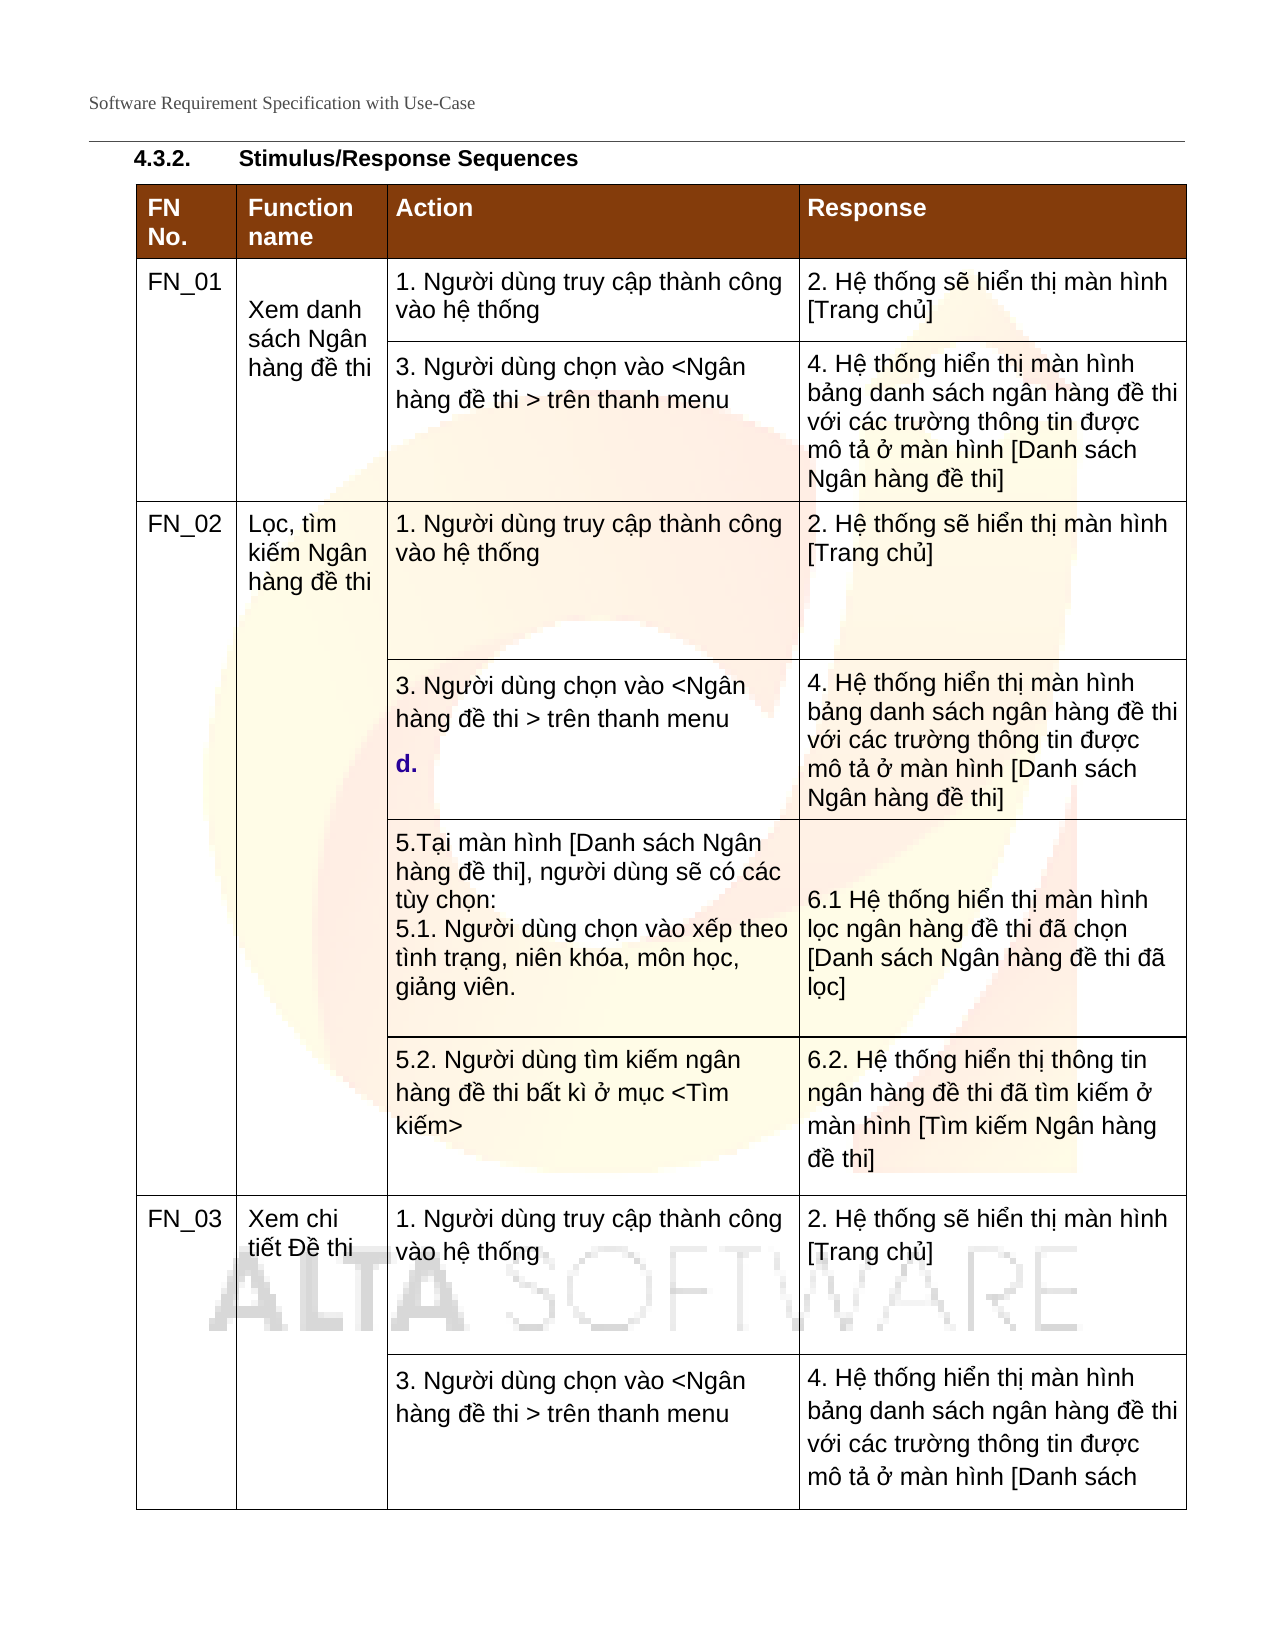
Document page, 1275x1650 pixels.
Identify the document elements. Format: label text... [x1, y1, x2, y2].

table_cell Xem chi tiết Đề thi [237, 1196, 387, 1509]
table_cell 3. Người dùng chọn vào <Ngân hàng đề thi > trên thanh menu [388, 342, 799, 501]
table_cell 2. Hệ thống sẽ hiển thị màn hình [Trang chủ] [800, 1196, 1186, 1354]
table_cell 4. Hệ thống hiển thị màn hình bảng danh sách ngân hàng đề thi với các trường thông tin được mô tả ở màn hình [Danh sách Ngân hàng đề thi] [800, 660, 1186, 819]
table_cell Xem danh sách Ngân hàng đề thi [237, 259, 387, 501]
table_cell 6.2. Hệ thống hiển thị thông tin ngân hàng đề thi đã tìm kiếm ở màn hình [Tìm kiếm Ngân hàng đề thi] [800, 1038, 1186, 1195]
table_cell 2. Hệ thống sẽ hiển thị màn hình [Trang chủ] [800, 502, 1186, 659]
table_cell 1. Người dùng truy cập thành công vào hệ thống [388, 502, 799, 659]
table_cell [800, 1355, 1186, 1509]
table_cell 3. Người dùng chọn vào <Ngân hàng đề thi > trên thanh menu [388, 660, 799, 819]
table_cell FN_03 [137, 1196, 236, 1509]
table_cell 6.1 Hệ thống hiển thị màn hình lọc ngân hàng đề thi đã chọn [Danh sách Ngân hàng đề thi đã lọc] [800, 820, 1186, 1036]
table_cell 4. Hệ thống hiển thị màn hình bảng danh sách ngân hàng đề thi với các trường thông tin được mô tả ở màn hình [Danh sách Ngân hàng đề thi] [800, 342, 1186, 501]
subtitle Stimulus/Response Sequences [133, 145, 1186, 171]
table_cell 5.Tại màn hình [Danh sách Ngân hàng đề thi], người dùng sẽ có các tùy chọn: 5.1. Người dùng chọn vào xếp theo tình trạng, niên khóa, môn học, giảng viên. [388, 820, 799, 1036]
table_header Response [800, 185, 1186, 258]
table_cell 2. Hệ thống sẽ hiển thị màn hình [Trang chủ] [800, 259, 1186, 341]
table_cell FN_02 [137, 502, 236, 1195]
table_cell 1. Người dùng truy cập thành công vào hệ thống [388, 1196, 799, 1354]
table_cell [388, 1355, 799, 1509]
table_header Action [388, 185, 799, 258]
table_header FN No. [137, 185, 236, 258]
table_header Function name [237, 185, 387, 258]
table_cell 5.2. Người dùng tìm kiếm ngân hàng đề thi bất kì ở mục <Tìm kiếm> [388, 1038, 799, 1195]
table_cell 1. Người dùng truy cập thành công vào hệ thống [388, 259, 799, 341]
table_cell FN_01 [137, 259, 236, 501]
table_cell Lọc, tìm kiếm Ngân hàng đề thi [237, 502, 387, 1195]
